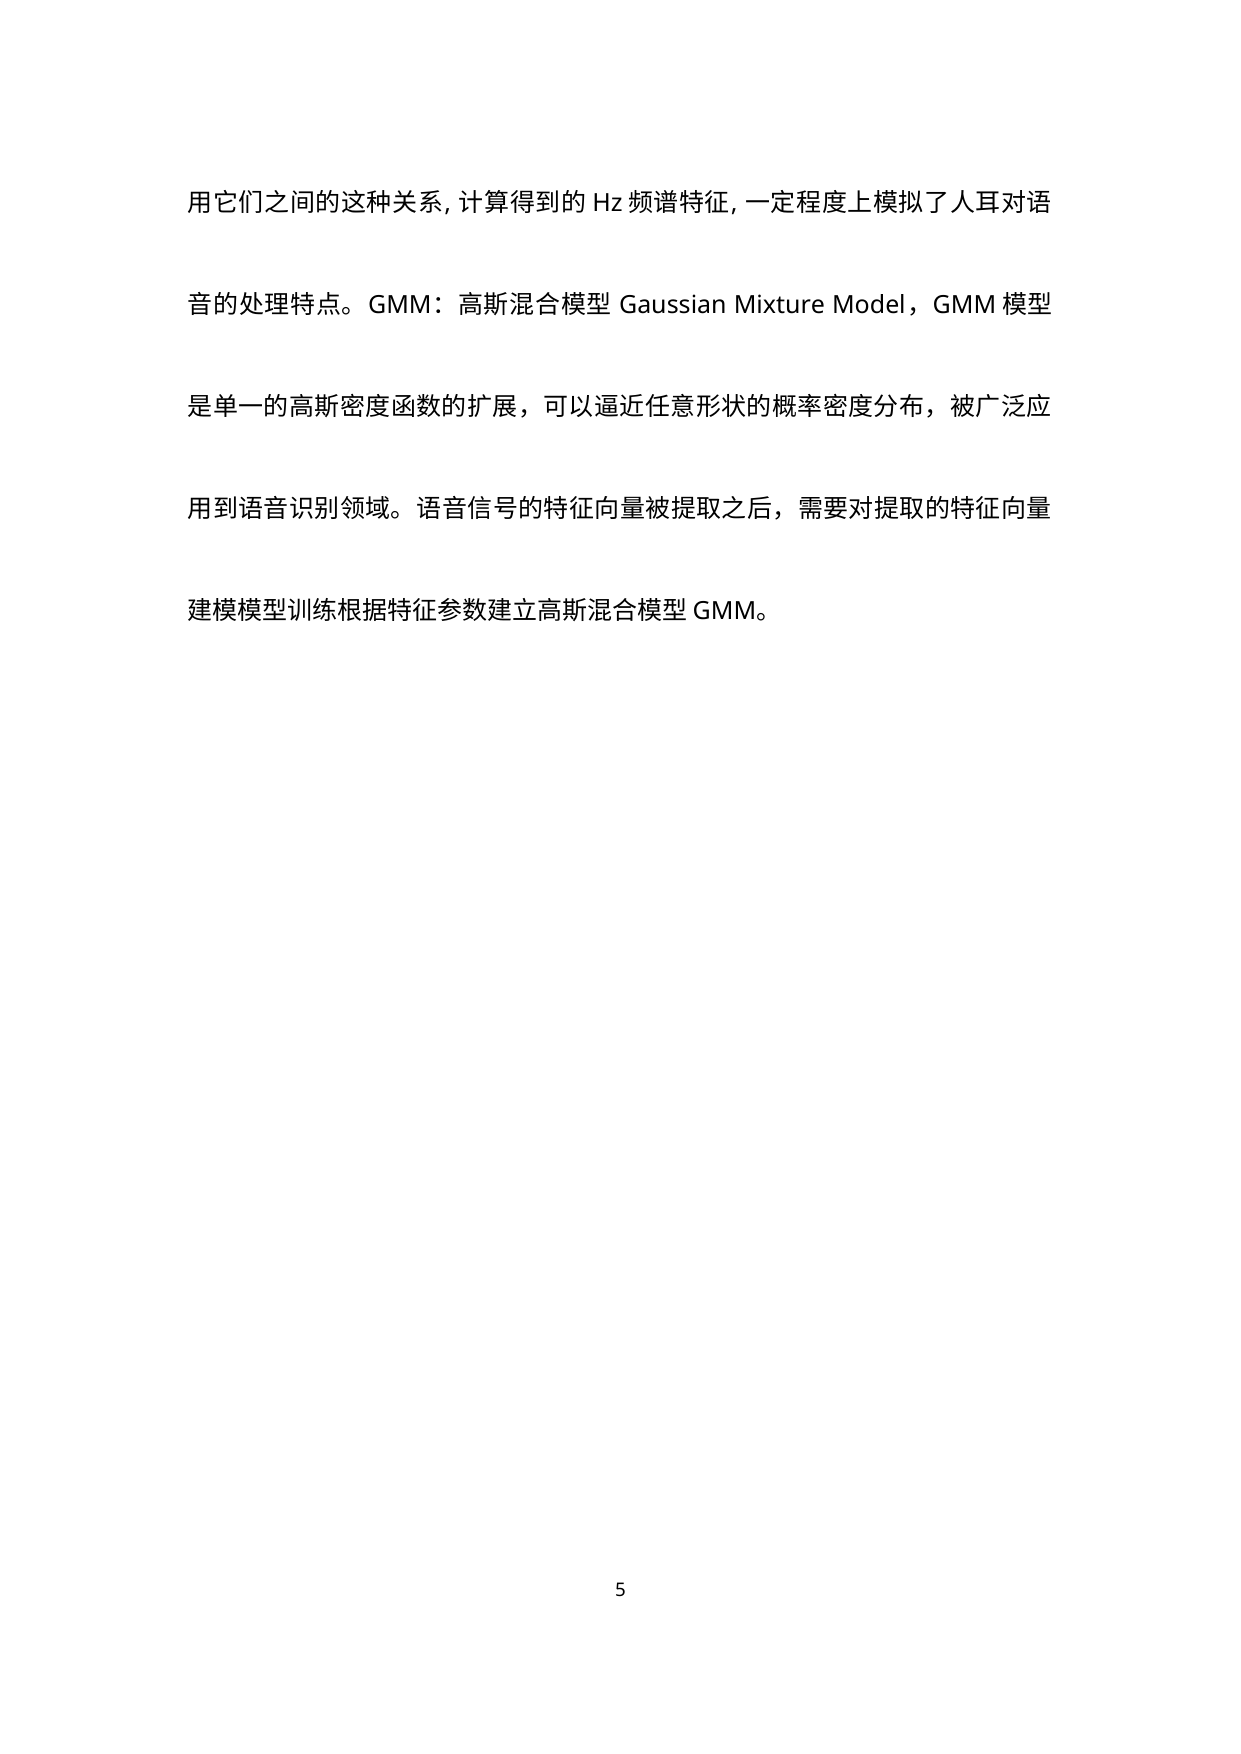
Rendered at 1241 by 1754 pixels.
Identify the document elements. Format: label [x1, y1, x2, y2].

text [187, 167, 1053, 642]
